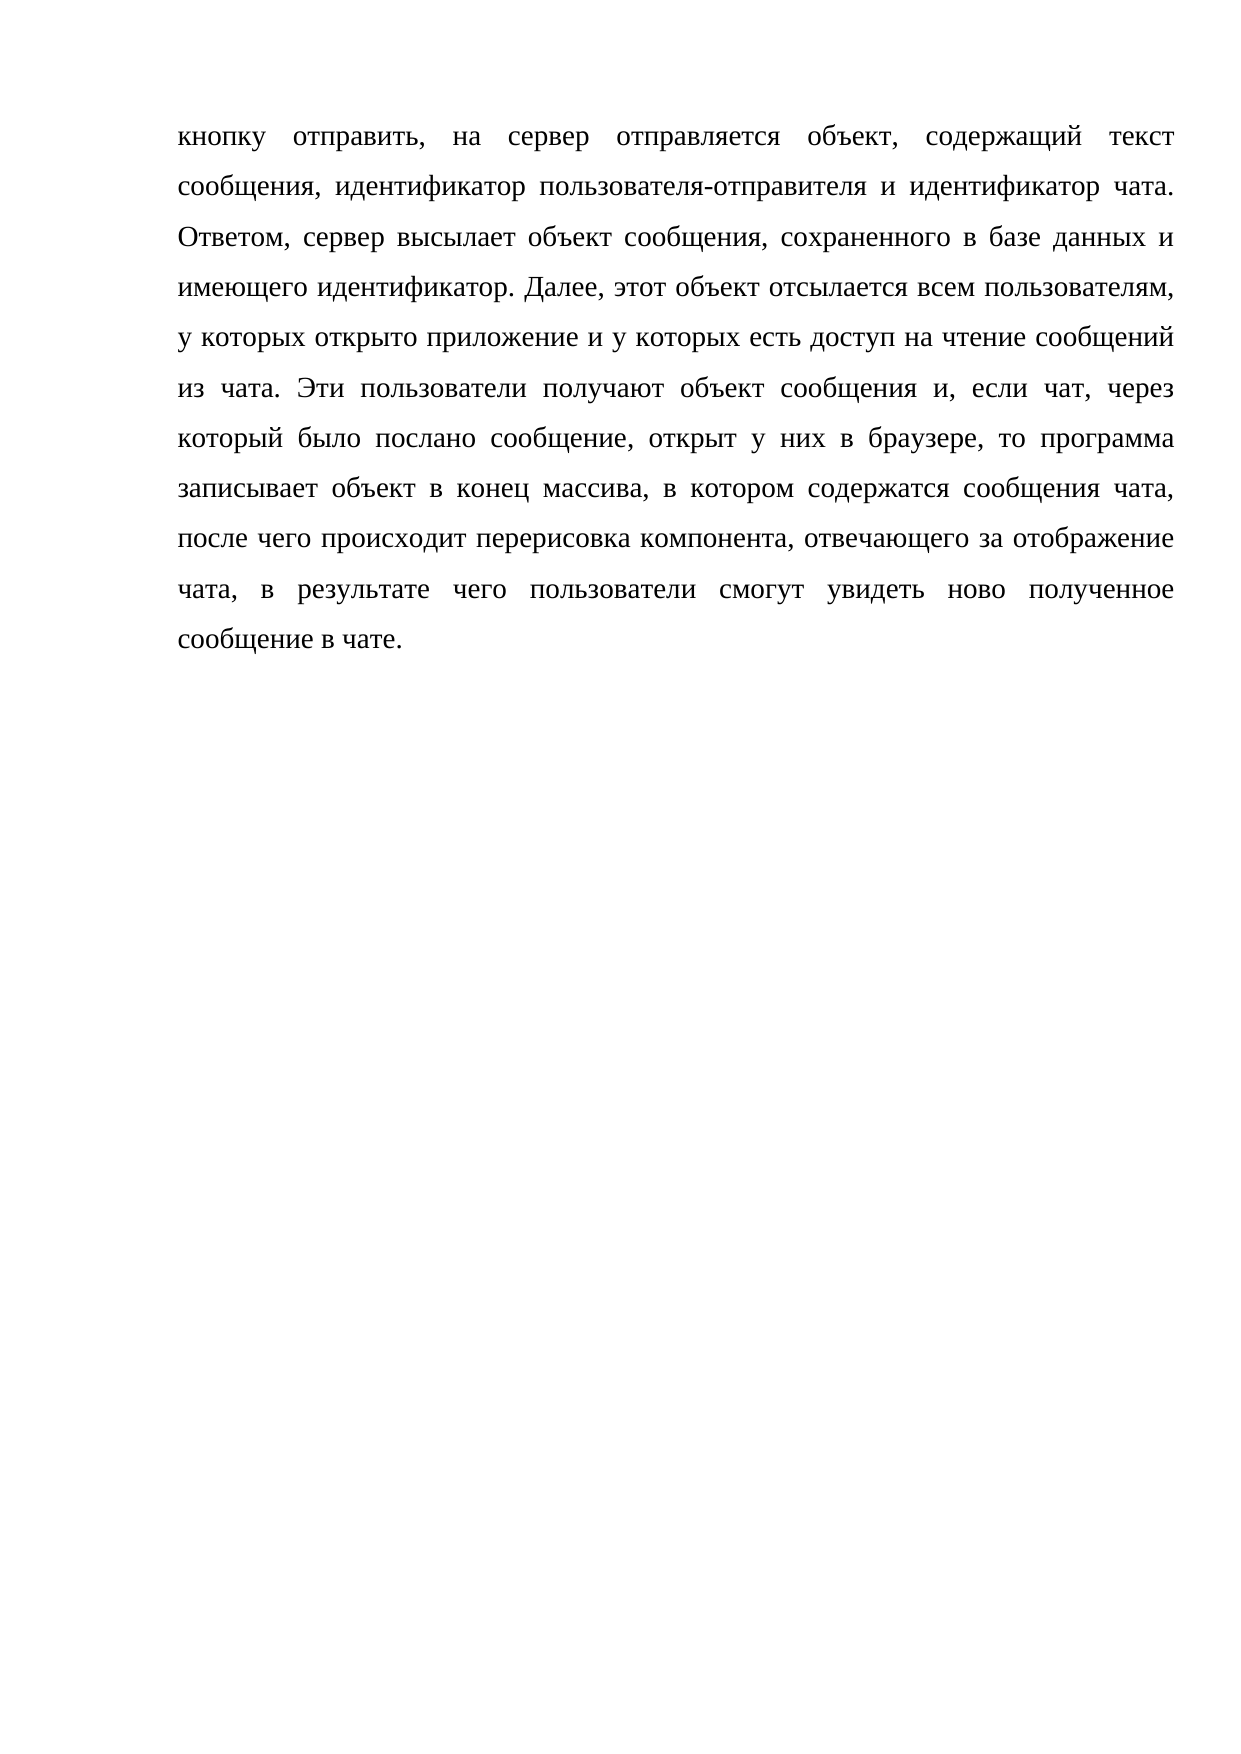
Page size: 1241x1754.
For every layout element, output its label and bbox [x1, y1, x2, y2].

text [177, 118, 1175, 655]
